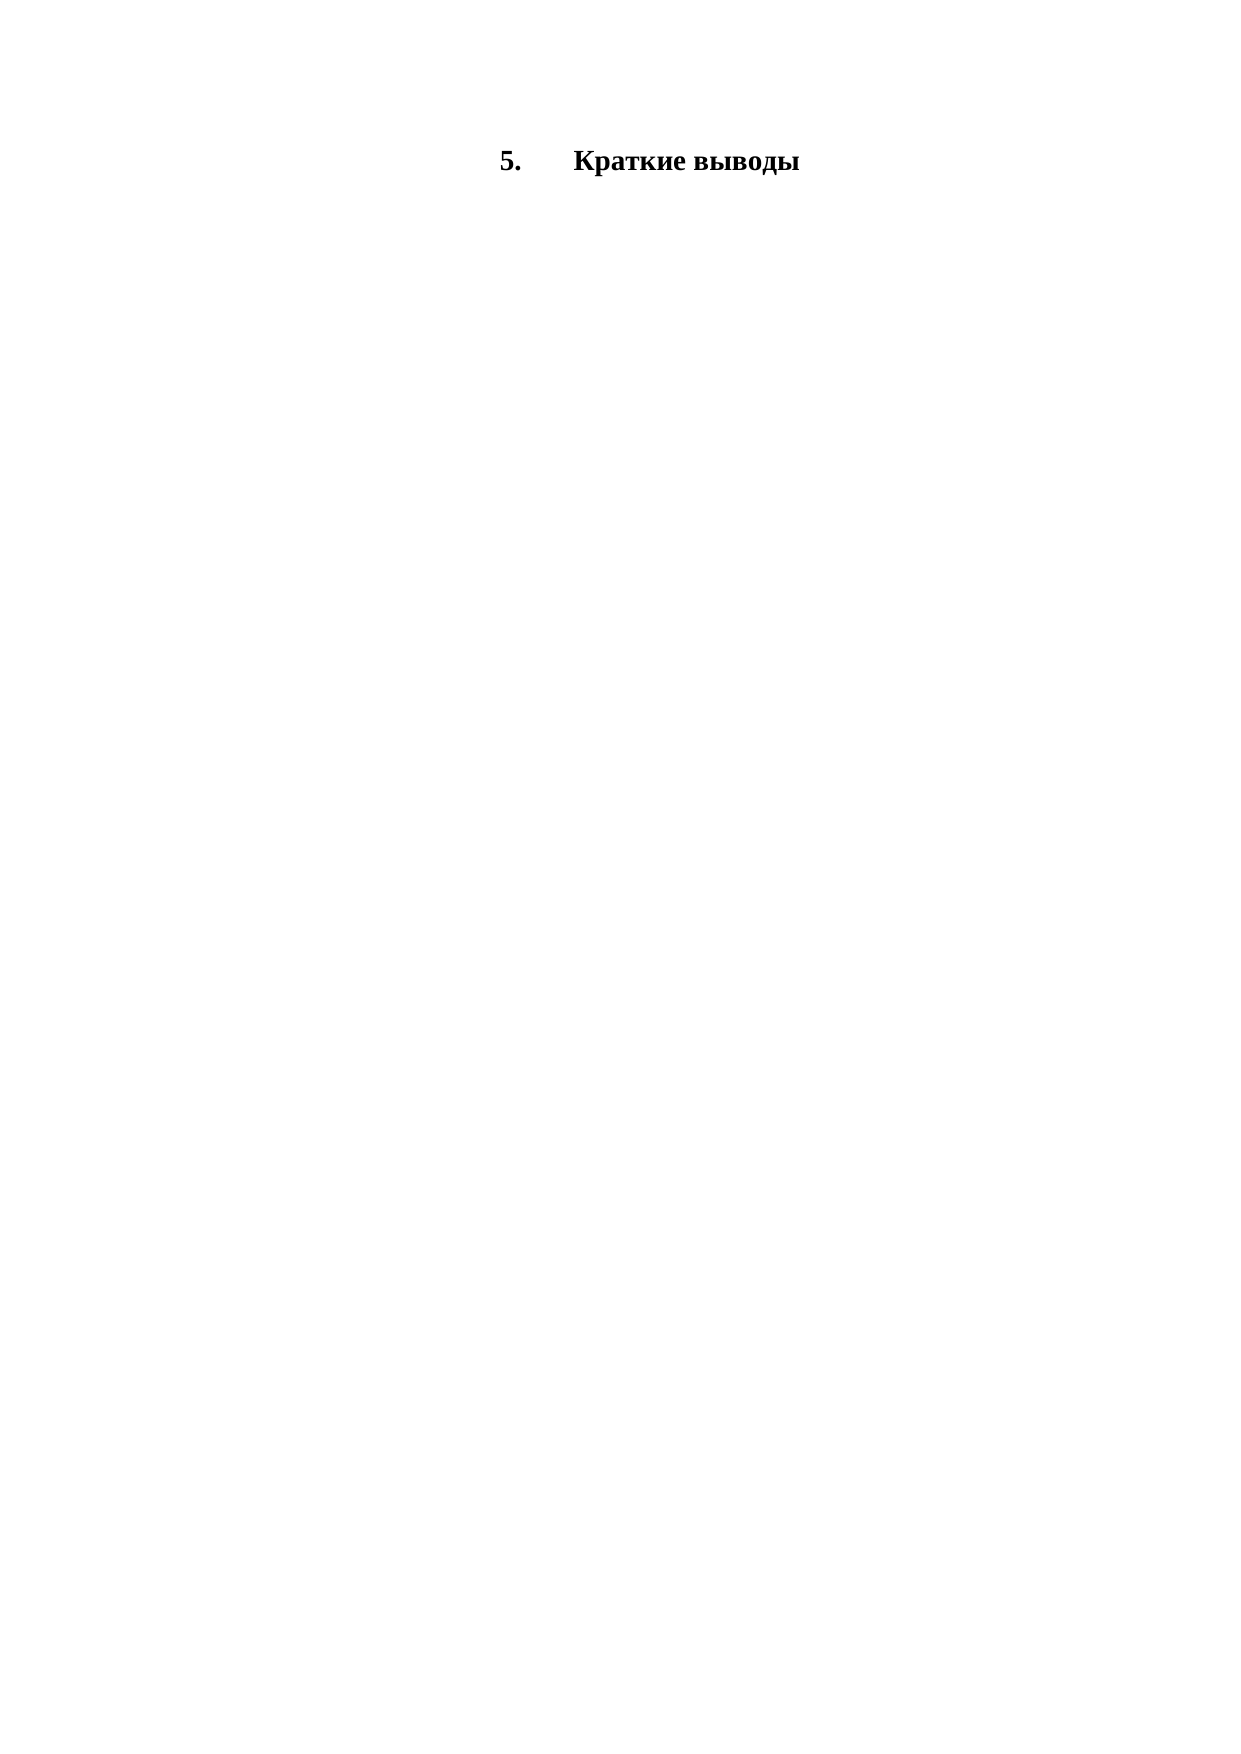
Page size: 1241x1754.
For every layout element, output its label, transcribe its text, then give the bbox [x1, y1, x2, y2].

text Краткие выводы [118, 143, 1181, 177]
